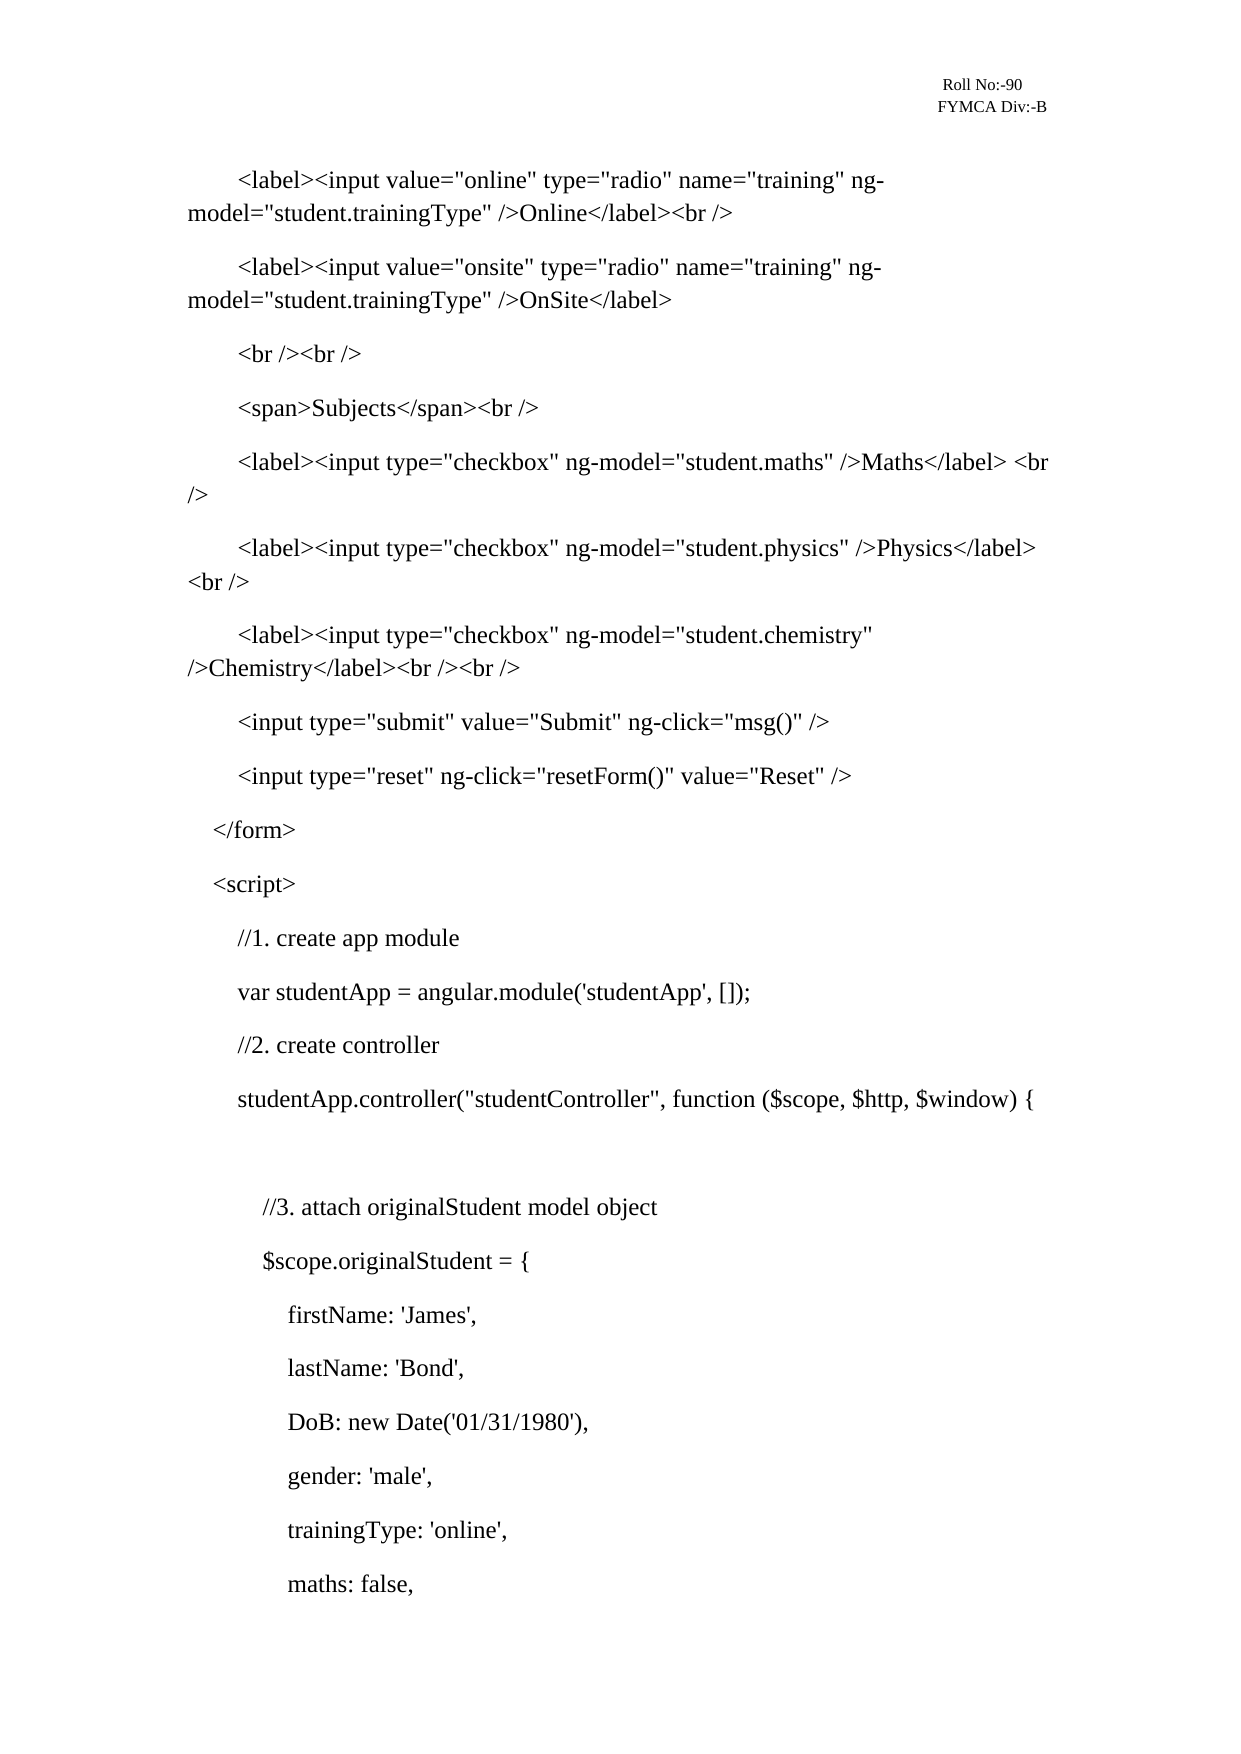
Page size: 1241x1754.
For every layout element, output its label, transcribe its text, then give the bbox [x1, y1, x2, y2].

text <label><input value="online" type="radio" name="training" ng-model="student.trainingType" />Online</label><br /> [187, 165, 1053, 227]
text <input type="reset" ng-click="resetForm()" value="Reset" /> [187, 761, 1053, 790]
text $scope.originalStudent = { [187, 1246, 1053, 1274]
text <label><input type="checkbox" ng-model="student.chemistry" />Chemistry</label><br /><br /> [187, 620, 1053, 682]
text <span>Subjects</span><br /> [187, 393, 1053, 422]
text <label><input type="checkbox" ng-model="student.maths" />Maths</label> <br /> [187, 447, 1053, 508]
text var studentApp = angular.module('studentApp', []); [187, 977, 1053, 1005]
text maths: false, [187, 1569, 1053, 1598]
text //3. attach originalStudent model object [187, 1192, 1053, 1221]
text firstName: 'James', [187, 1300, 1053, 1328]
text gender: 'male', [187, 1461, 1053, 1490]
text //2. create controller [187, 1030, 1053, 1059]
text DoB: new Date('01/31/1980'), [187, 1407, 1053, 1436]
text <input type="submit" value="Submit" ng-click="msg()" /> [187, 707, 1053, 736]
text trainingType: 'online', [187, 1515, 1053, 1544]
text <script> [187, 869, 1053, 898]
text lastName: 'Bond', [187, 1353, 1053, 1382]
text </form> [187, 815, 1053, 844]
text <label><input value="onsite" type="radio" name="training" ng-model="student.trainingType" />OnSite</label> [187, 252, 1053, 314]
text studentApp.controller("studentController", function ($scope, $http, $window) { [187, 1084, 1053, 1113]
text <br /><br /> [187, 339, 1053, 368]
text //1. create app module [187, 923, 1053, 951]
text <label><input type="checkbox" ng-model="student.physics" />Physics</label> <br /> [187, 533, 1053, 595]
